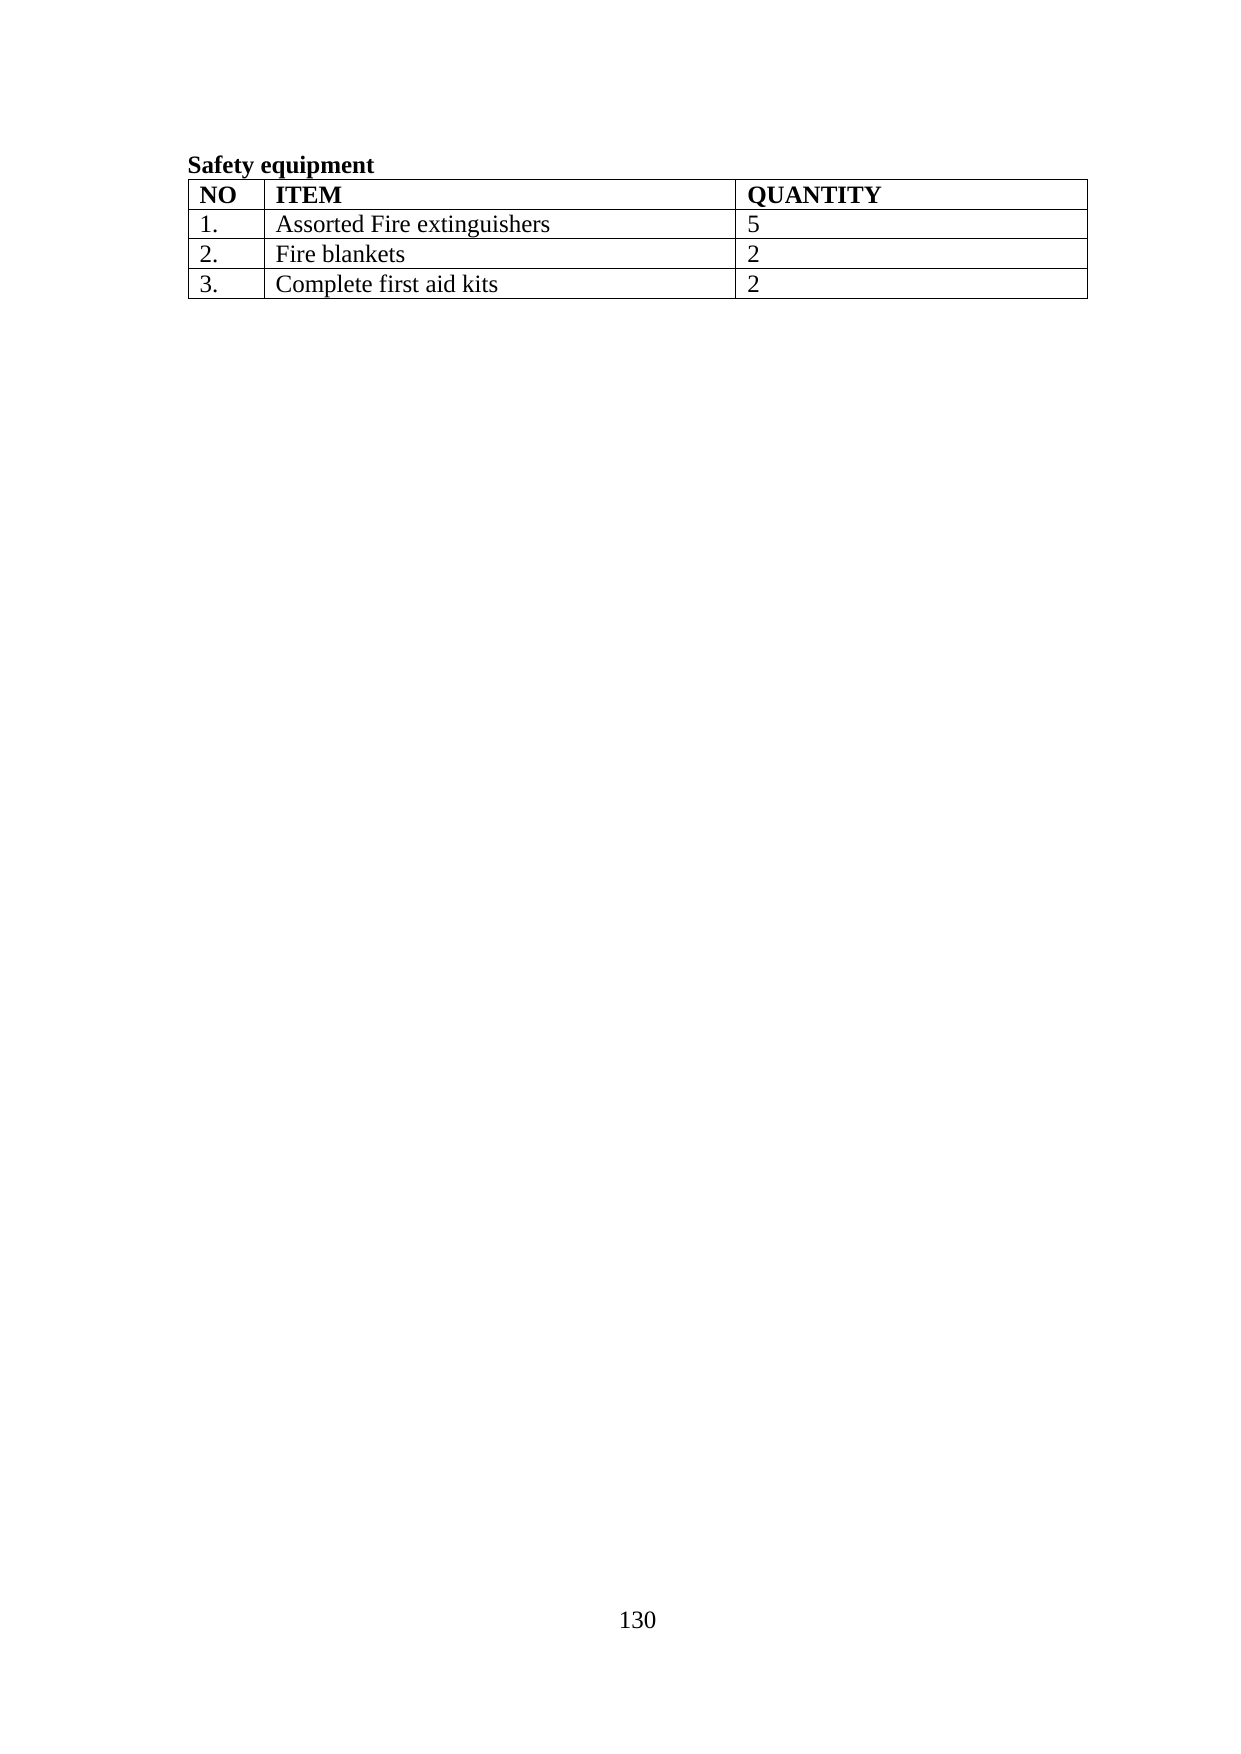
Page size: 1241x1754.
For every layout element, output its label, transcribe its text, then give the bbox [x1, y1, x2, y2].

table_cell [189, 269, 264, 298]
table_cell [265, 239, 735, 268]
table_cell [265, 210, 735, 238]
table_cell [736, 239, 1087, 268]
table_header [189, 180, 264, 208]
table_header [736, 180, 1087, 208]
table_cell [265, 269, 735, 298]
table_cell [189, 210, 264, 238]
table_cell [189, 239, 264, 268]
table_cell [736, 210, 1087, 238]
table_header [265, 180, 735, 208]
text Safety equipment [187, 150, 1087, 179]
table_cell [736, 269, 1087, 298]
